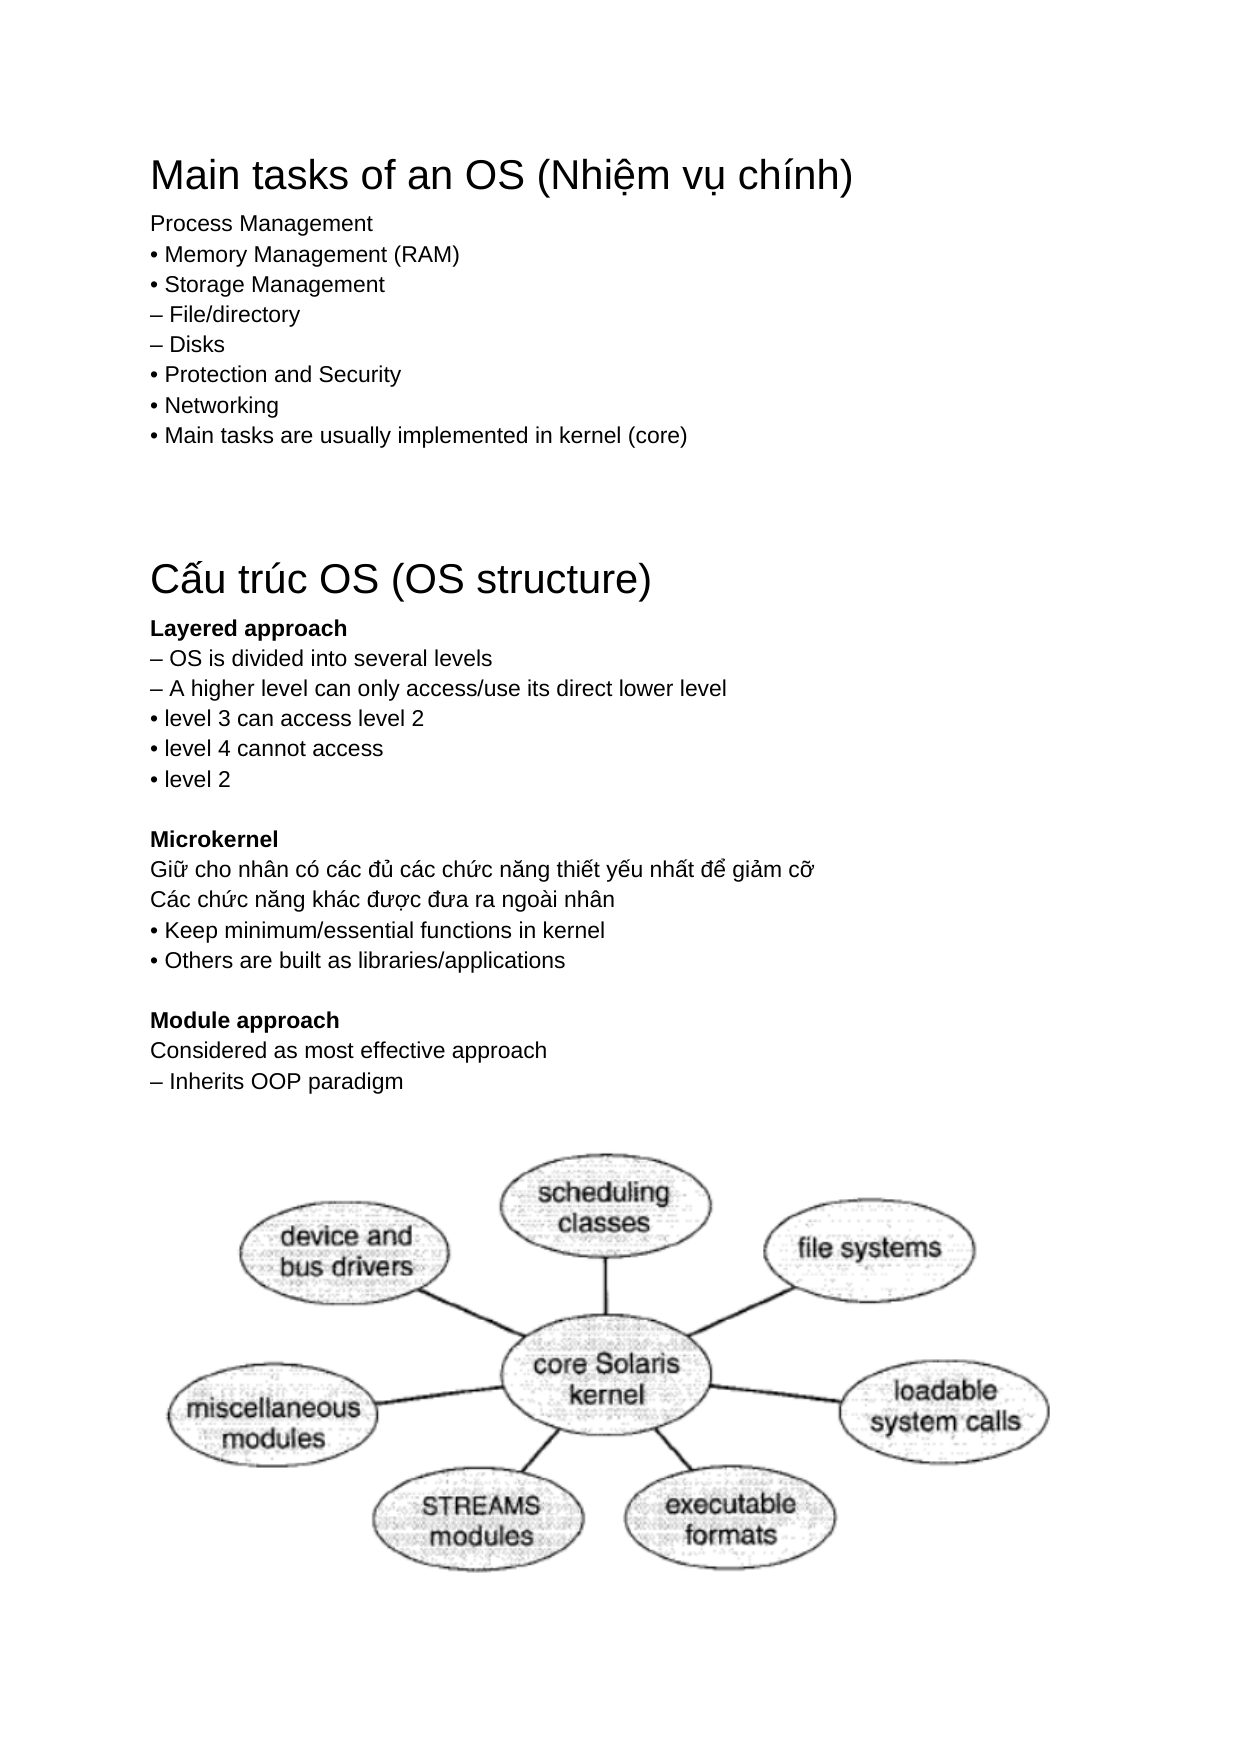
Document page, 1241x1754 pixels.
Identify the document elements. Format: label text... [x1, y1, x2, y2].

text – File/directory [150, 301, 1090, 327]
text Giữ cho nhân có các đủ các chức năng thiết yếu nhất để giảm cỡ [150, 856, 1090, 883]
text • level 2 [150, 766, 1090, 792]
text Module approach [150, 1007, 1090, 1034]
text – Inherits OOP paradigm [150, 1068, 1090, 1094]
text Microkernel [150, 826, 1090, 852]
text • Protection and Security [150, 361, 1090, 388]
text – A higher level can only access/use its direct lower level [150, 675, 1090, 701]
text • Keep minimum/essential functions in kernel [150, 917, 1090, 943]
text – Disks [150, 331, 1090, 358]
text – OS is divided into several levels [150, 645, 1090, 671]
text Process Management [150, 210, 1090, 237]
text • Others are built as libraries/applications [150, 947, 1090, 973]
text • Networking [150, 392, 1090, 418]
text Các chức năng khác được đưa ra ngoài nhân [150, 886, 1090, 913]
text Layered approach [150, 614, 1090, 641]
text • Main tasks are usually implemented in kernel (core) [150, 422, 1090, 448]
text • Storage Management [150, 271, 1090, 297]
subtitle Cấu trúc OS (OS structure) [150, 554, 1090, 602]
text • Memory Management (RAM) [150, 241, 1090, 267]
subtitle Main tasks of an OS (Nhiệm vụ chính) [150, 150, 1090, 198]
picture [150, 1128, 1091, 1579]
text • level 4 cannot access [150, 735, 1090, 762]
text • level 3 can access level 2 [150, 705, 1090, 732]
text Considered as most effective approach [150, 1037, 1090, 1064]
